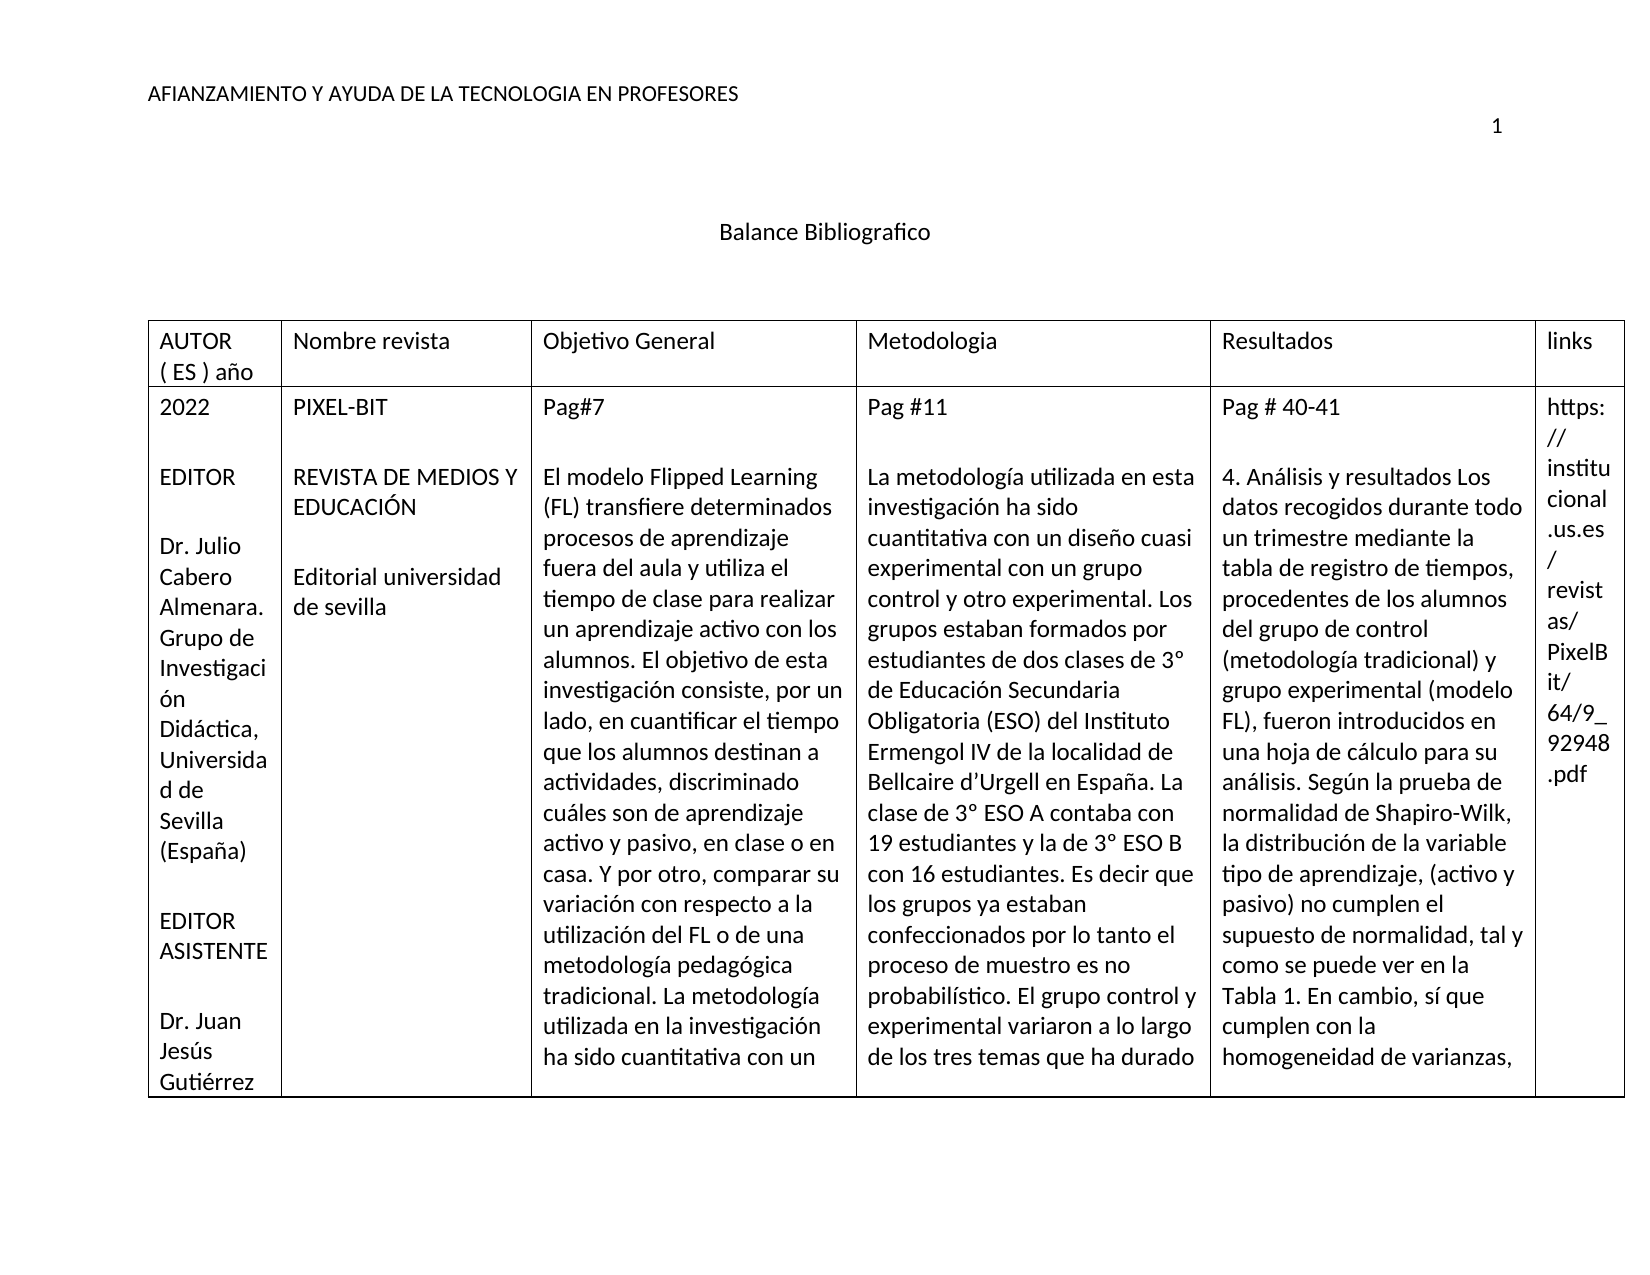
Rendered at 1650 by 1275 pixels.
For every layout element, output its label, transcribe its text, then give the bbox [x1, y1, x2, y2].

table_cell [1536, 387, 1624, 1096]
table_header links [1536, 321, 1624, 386]
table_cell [282, 387, 531, 1096]
text Balance Bibliografico [148, 216, 1502, 247]
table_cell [1211, 387, 1535, 1096]
table_header Nombre revista [282, 321, 531, 386]
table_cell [532, 387, 856, 1096]
table_header Objetivo General [532, 321, 856, 386]
table_header AUTOR ( ES ) año [149, 321, 281, 386]
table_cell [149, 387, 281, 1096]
table_header Resultados [1211, 321, 1535, 386]
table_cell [857, 387, 1210, 1096]
table_header Metodologia [857, 321, 1210, 386]
